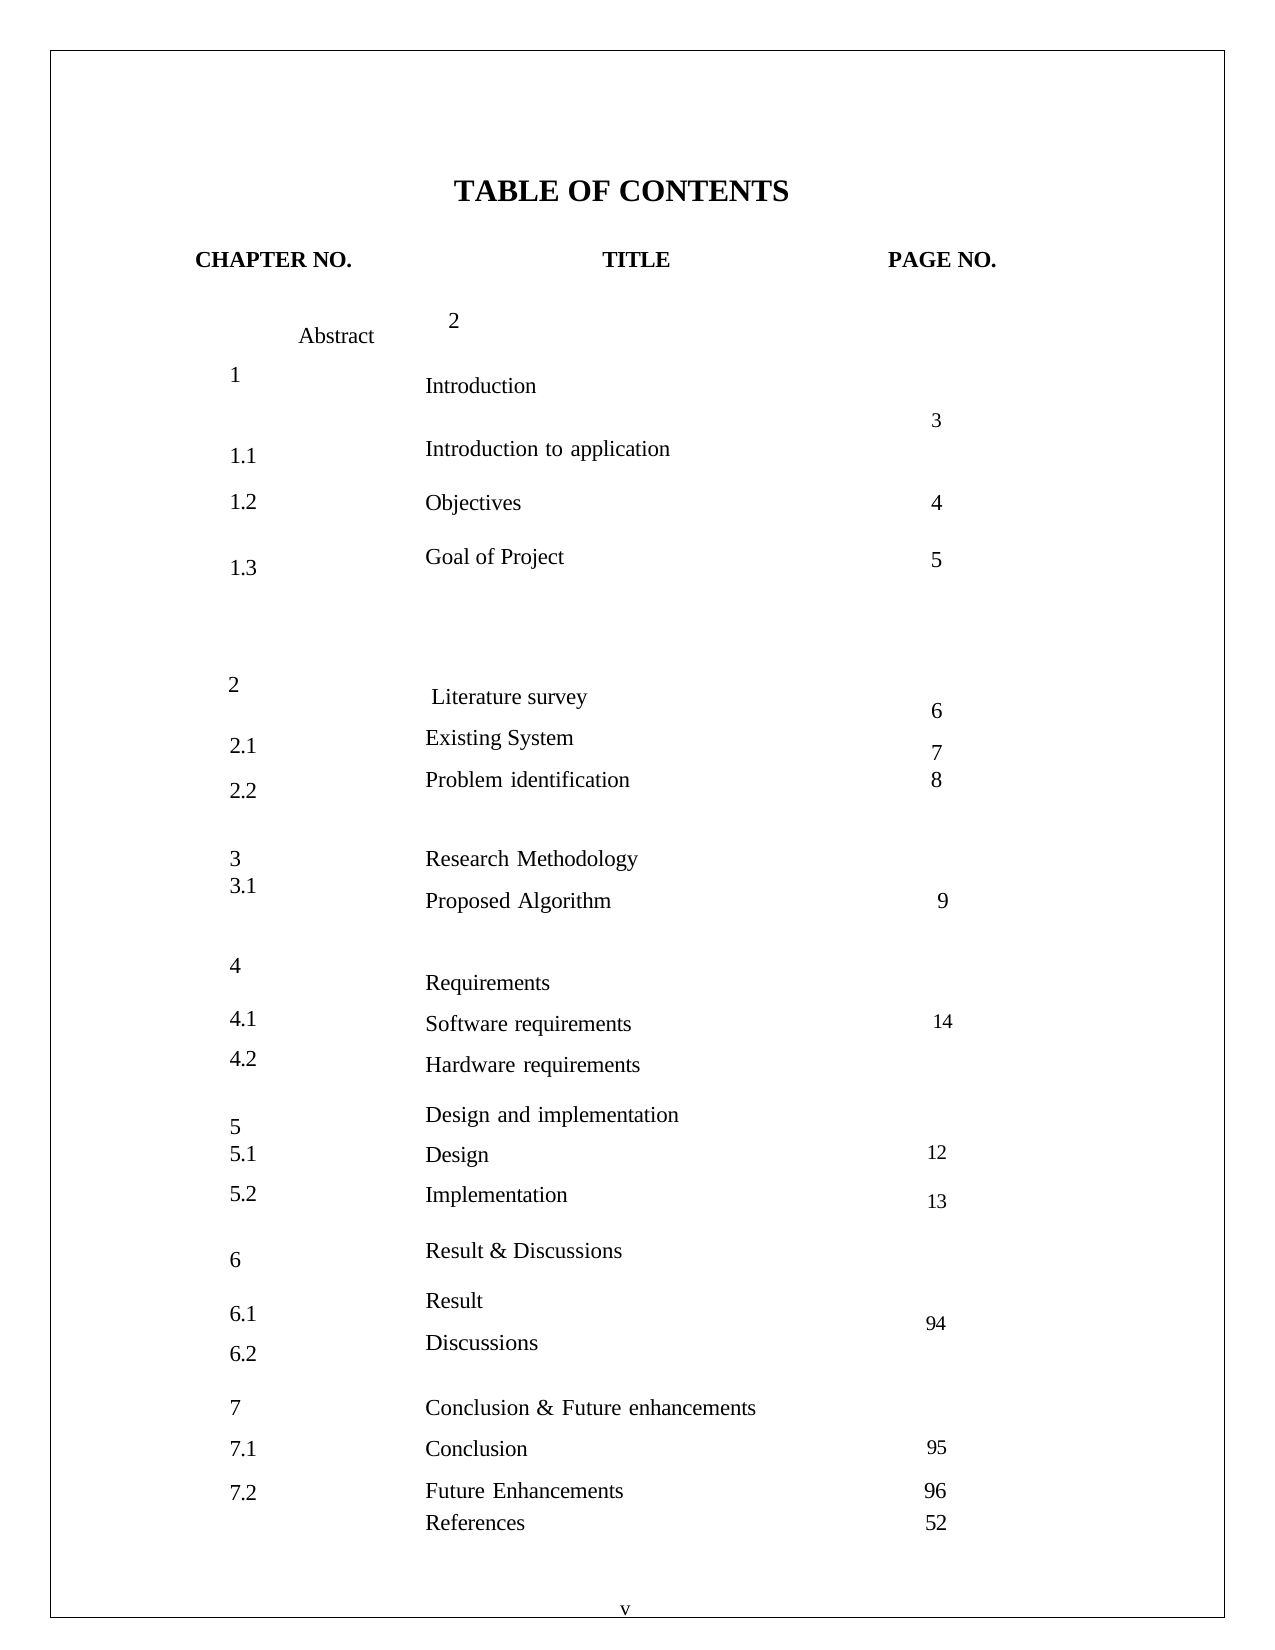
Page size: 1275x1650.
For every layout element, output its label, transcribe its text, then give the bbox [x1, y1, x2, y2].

text 6 [229, 1246, 262, 1273]
text 7 [229, 1393, 262, 1420]
text 4.1 [229, 1005, 262, 1031]
text 4.2 [229, 1045, 262, 1072]
text Research Methodology [425, 846, 1142, 872]
text Implementation 13 [425, 1181, 1142, 1213]
text Literature survey 6 [431, 683, 1142, 724]
text 1 [229, 361, 262, 388]
text 5 [229, 1113, 262, 1139]
text 2.2 [229, 777, 262, 803]
text Existing System 7 [425, 724, 1142, 765]
text Result & Discussions Result [425, 1218, 677, 1318]
text Problem identification 8 [425, 766, 1142, 792]
text Design and implementation [425, 1101, 1142, 1128]
text Conclusion 95 [425, 1434, 1142, 1461]
text 6.1 [229, 1300, 262, 1326]
text Software requirements 14 [425, 1009, 1142, 1036]
text 7.2 [229, 1479, 262, 1506]
text 4 [229, 952, 262, 978]
text Hardware requirements [425, 1051, 1142, 1077]
text 1.3 [229, 554, 262, 580]
subtitle TABLE OF CONTENTS [167, 172, 1076, 208]
text Requirements [425, 969, 1142, 995]
text Future Enhancements 96 [425, 1477, 1142, 1503]
text 3 [229, 845, 262, 871]
text 94 [926, 1318, 1142, 1333]
text 3.1 [229, 872, 262, 898]
text 1.1 [229, 442, 262, 469]
text References 52 [425, 1509, 1142, 1536]
text 2.1 [229, 732, 262, 759]
text Conclusion & Future enhancements [425, 1393, 1142, 1420]
text CHAPTER NO. TITLE PAGE NO. [195, 246, 1142, 272]
text 6.2 [229, 1341, 262, 1367]
text 7.1 [229, 1435, 262, 1461]
text 5.1 [229, 1140, 262, 1166]
text Proposed Algorithm 9 [425, 887, 1142, 913]
text 1.2 [229, 488, 262, 514]
text Design 12 [425, 1140, 1142, 1168]
text Discussions [425, 1333, 1142, 1355]
text 2 [102, 671, 262, 697]
text 5.2 [229, 1180, 262, 1207]
